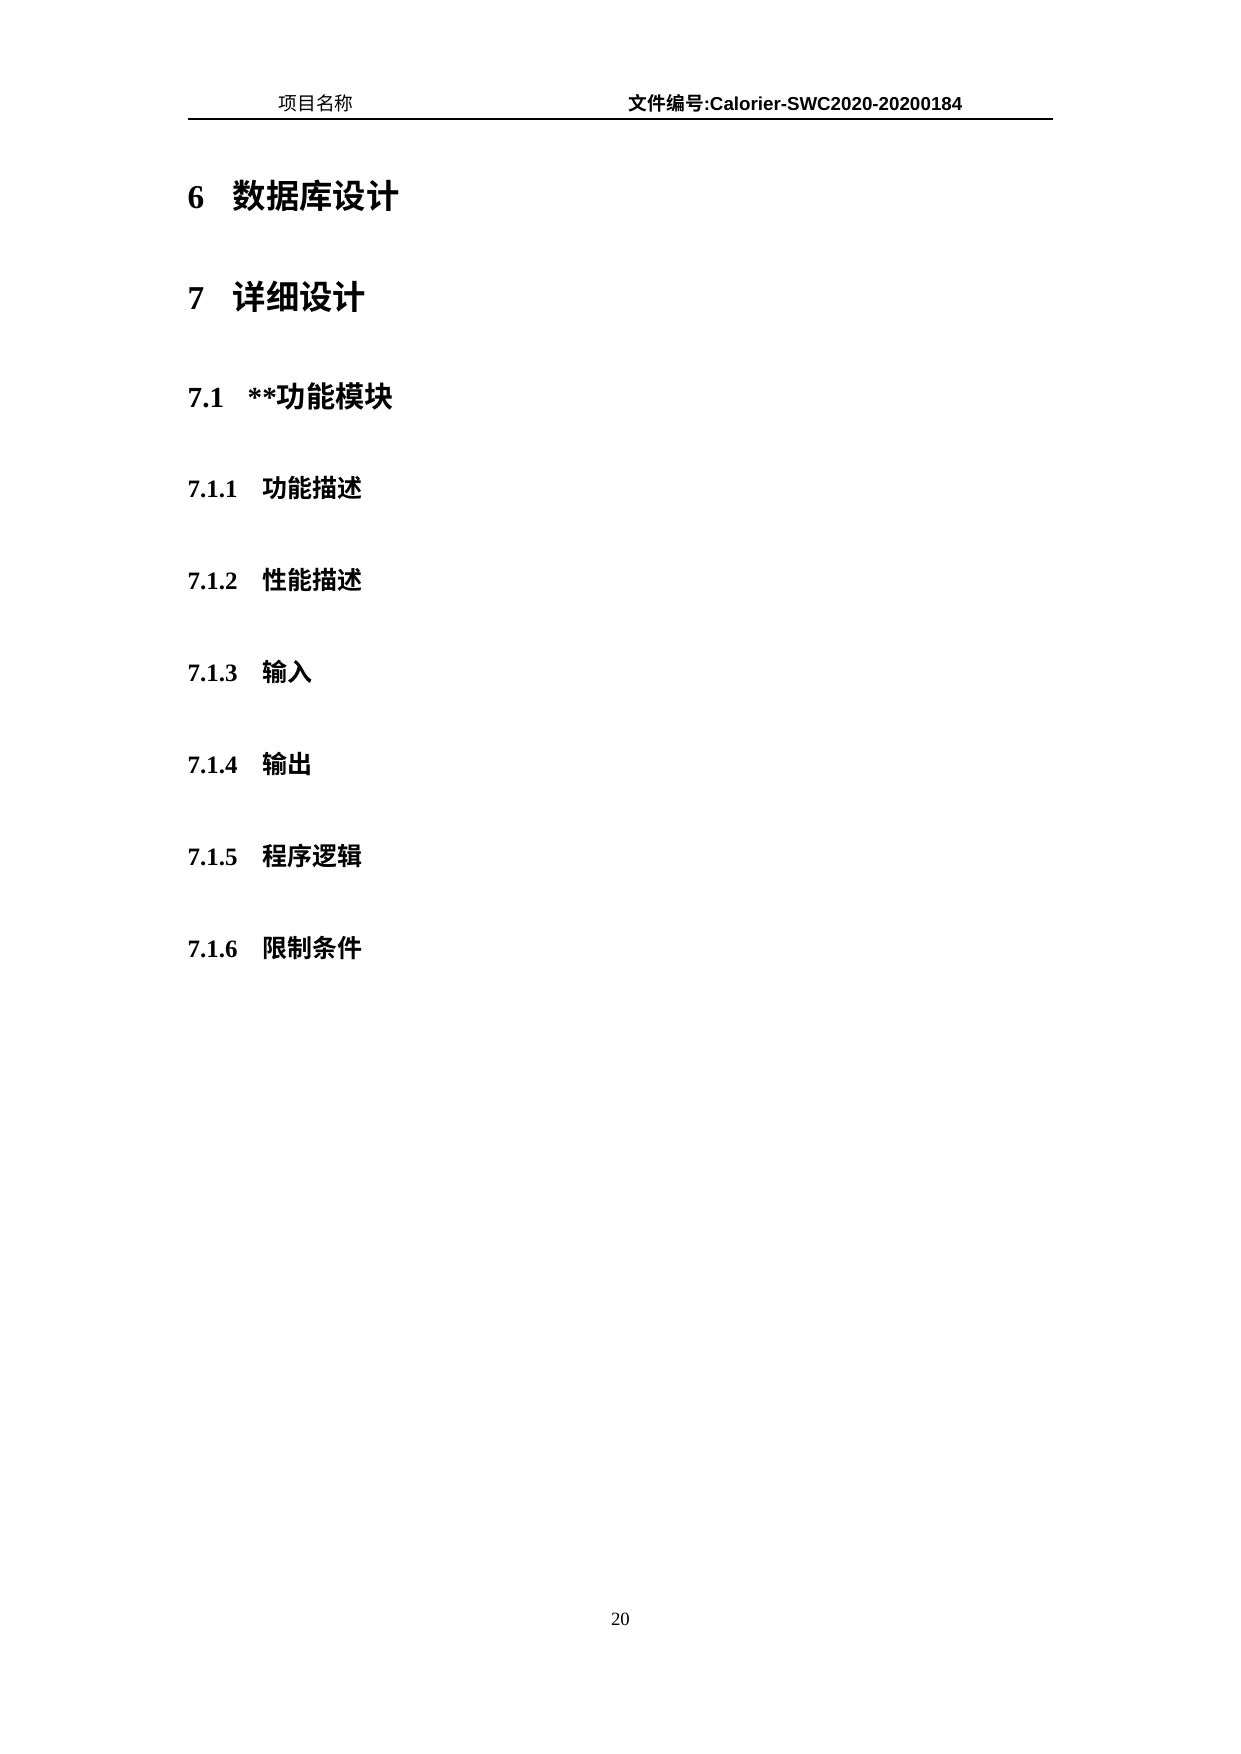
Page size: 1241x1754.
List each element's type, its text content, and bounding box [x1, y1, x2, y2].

subtitle 输出 [187, 730, 1053, 795]
subtitle 数据库设计 [187, 162, 1053, 227]
subtitle 输入 [187, 638, 1053, 703]
subtitle 程序逻辑 [187, 822, 1053, 887]
subtitle **功能模块 [187, 362, 1053, 427]
subtitle 性能描述 [187, 546, 1053, 611]
subtitle 限制条件 [187, 914, 1053, 979]
subtitle 功能描述 [187, 454, 1053, 519]
subtitle 详细设计 [187, 262, 1053, 327]
